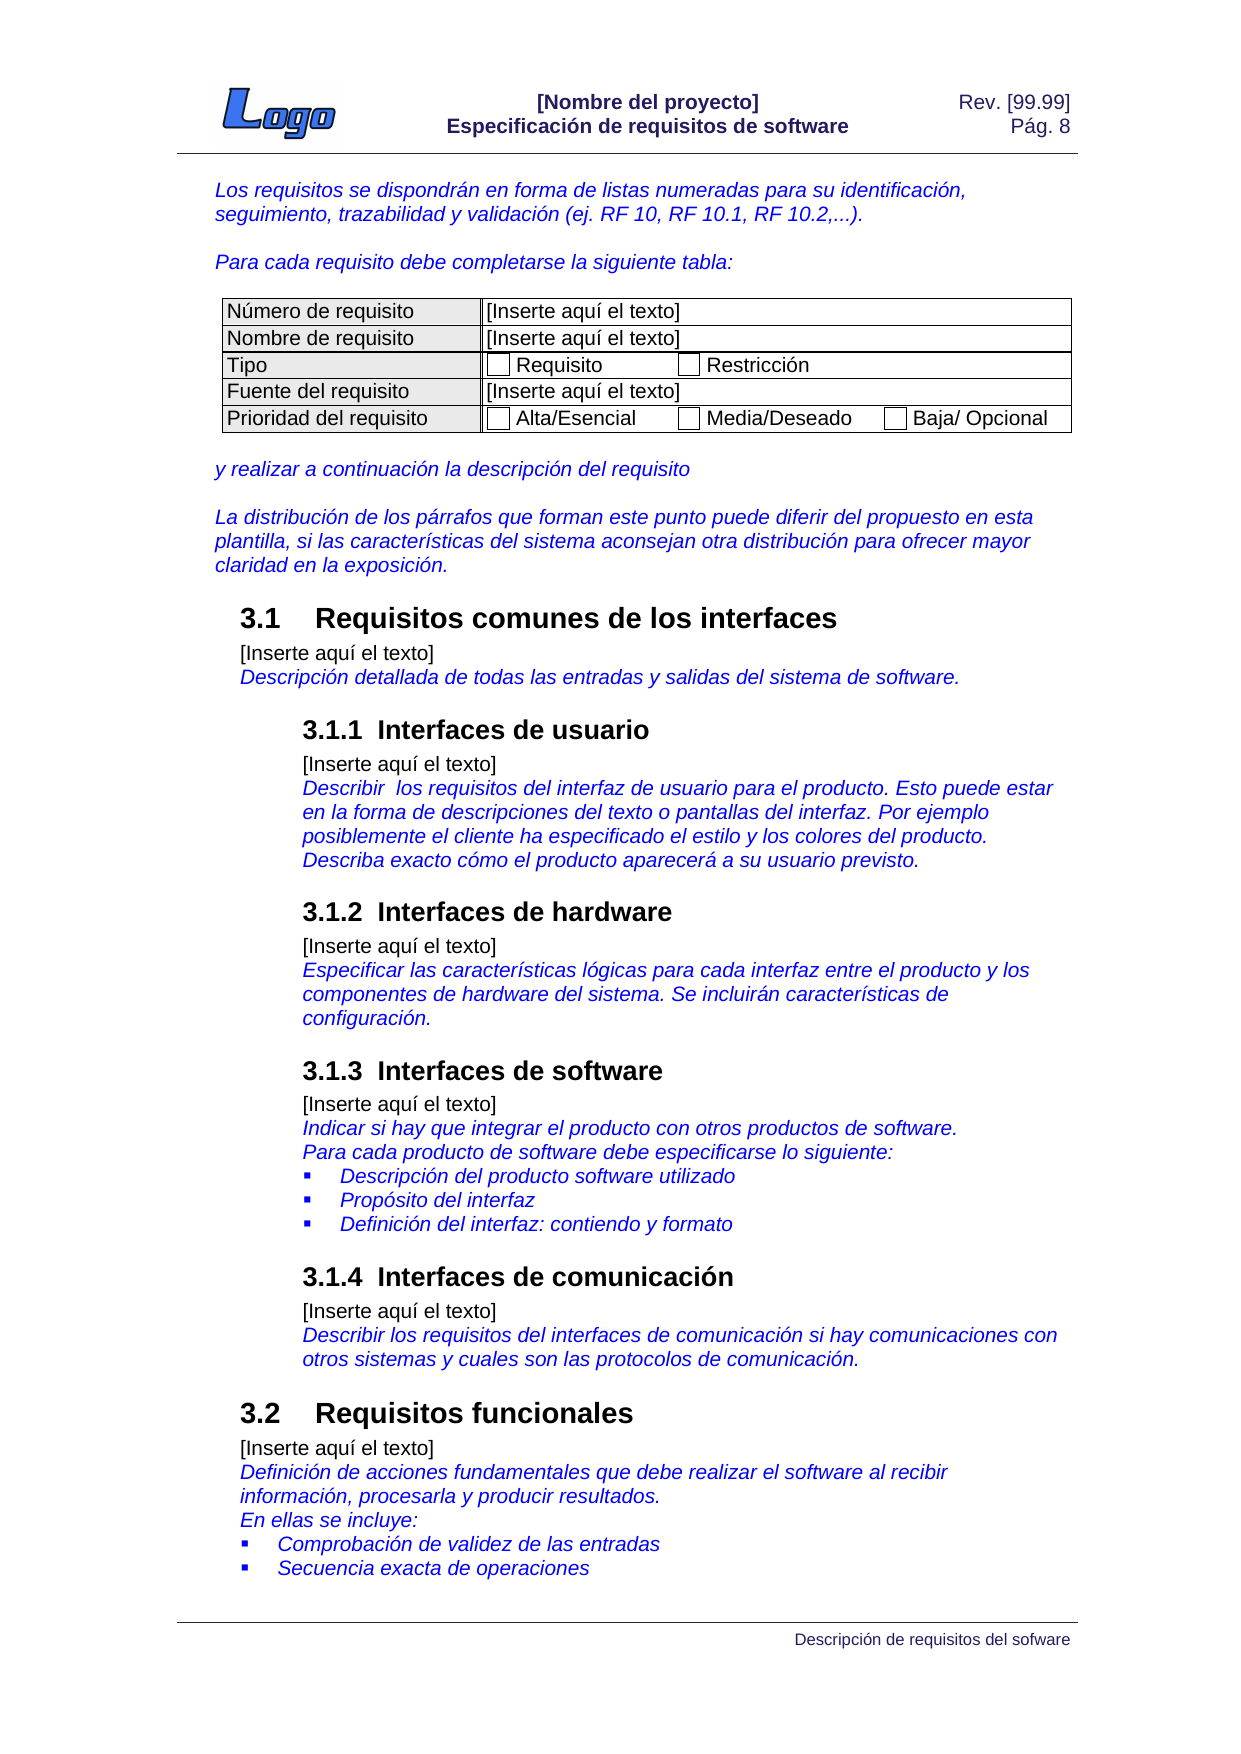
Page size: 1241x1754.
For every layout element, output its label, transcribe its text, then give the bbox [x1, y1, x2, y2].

table_cell Requisito [483, 353, 669, 378]
text y realizar a continuación la descripción del requisito [215, 457, 1063, 481]
text En ellas se incluye: [240, 1507, 1063, 1531]
table_cell Media/Deseado [669, 406, 876, 432]
subtitle Interfaces de software [302, 1055, 1063, 1086]
list Definición del interfaz: contiendo y formato [302, 1212, 1063, 1236]
table_cell Baja/ Opcional [876, 406, 1071, 432]
table_cell Fuente del requisito [223, 379, 480, 405]
list Secuencia exacta de operaciones [240, 1555, 1063, 1579]
text La distribución de los párrafos que forman este punto puede diferir del propuesto en esta plantilla, si las características del sistema aconsejan otra distribución para ofrecer mayor claridad en la exposición. [215, 504, 1063, 576]
table_cell Tipo [223, 353, 480, 378]
subtitle Interfaces de usuario [302, 714, 1063, 745]
table_cell Restricción [669, 353, 1071, 378]
list Comprobación de validez de las entradas [240, 1531, 1063, 1555]
text Especificar las características lógicas para cada interfaz entre el producto y los componentes de hardware del sistema. Se incluirán características de configuración. [302, 958, 1063, 1030]
text Para cada producto de software debe especificarse lo siguiente: [302, 1140, 1063, 1164]
text Definición de acciones fundamentales que debe realizar el software al recibir información, procesarla y producir resultados. [240, 1459, 1063, 1507]
table_cell Nombre de requisito [223, 326, 480, 351]
subtitle Requisitos funcionales [240, 1396, 1063, 1429]
text Para cada requisito debe completarse la siguiente tabla: [215, 250, 1063, 274]
list Propósito del interfaz [302, 1188, 1063, 1212]
subtitle Interfaces de comunicación [302, 1261, 1063, 1293]
table_cell [483, 379, 1071, 405]
table_cell Prioridad del requisito [223, 406, 480, 432]
subtitle Requisitos comunes de los interfaces [240, 601, 1063, 635]
table_cell Alta/Esencial [483, 406, 669, 432]
text Los requisitos se dispondrán en forma de listas numeradas para su identificación, seguimiento, trazabilidad y validación (ej. RF 10, RF 10.1, RF 10.2,...). [215, 178, 1063, 226]
list Descripción del producto software utilizado [302, 1164, 1063, 1188]
text Describir los requisitos del interfaz de usuario para el producto. Esto puede estar en la forma de descripciones del texto o pantallas del interfaz. Por ejemplo posiblemente el cliente ha especificado el estilo y los colores del producto. Describa exacto cómo el producto aparecerá a su usuario previsto. [302, 776, 1063, 871]
text Indicar si hay que integrar el producto con otros productos de software. [302, 1116, 1063, 1140]
text Describir los requisitos del interfaces de comunicación si hay comunicaciones con otros sistemas y cuales son las protocolos de comunicación. [302, 1323, 1063, 1371]
text Descripción detallada de todas las entradas y salidas del sistema de software. [177, 665, 1063, 689]
table_header [483, 299, 1071, 324]
table_header Número de requisito [223, 299, 480, 324]
subtitle Interfaces de hardware [302, 896, 1063, 928]
table_cell [483, 326, 1071, 351]
